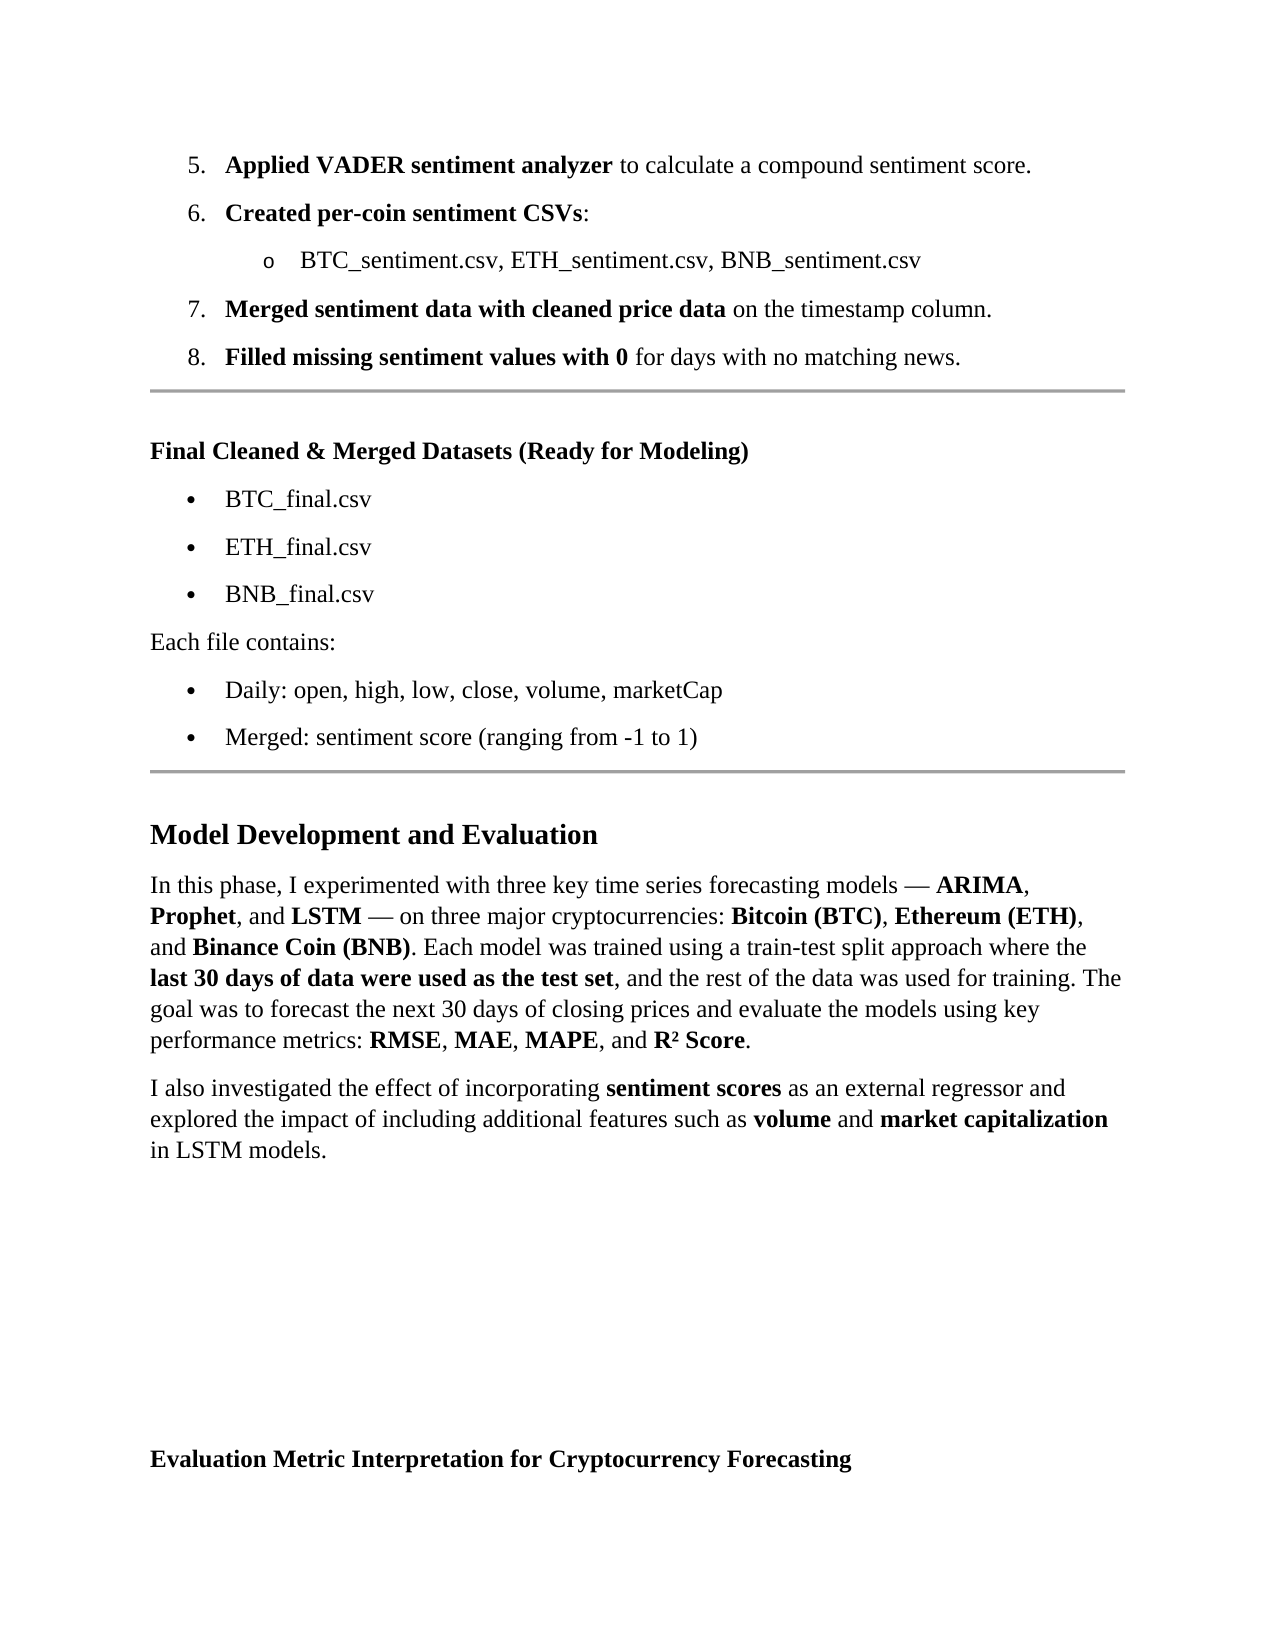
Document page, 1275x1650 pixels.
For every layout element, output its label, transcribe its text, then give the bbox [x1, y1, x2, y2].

text Each file contains: [150, 627, 1125, 656]
text Evaluation Metric Interpretation for Cryptocurrency Forecasting [150, 1444, 1125, 1473]
list Created per-coin sentiment CSVs: [187, 198, 1125, 226]
list ETH_final.csv [187, 532, 1125, 560]
text Model Development and Evaluation [150, 817, 1125, 851]
list Filled missing sentiment values with 0 for days with no matching news. [187, 342, 1125, 370]
list BTC_final.csv [187, 484, 1125, 513]
list BNB_final.csv [187, 579, 1125, 608]
list Merged: sentiment score (ranging from -1 to 1) [187, 722, 1125, 751]
text I also investigated the effect of incorporating sentiment scores as an external regressor and explored the impact of including additional features such as volume and market capitalization in LSTM models. [150, 1073, 1125, 1164]
list BTC_sentiment.csv, ETH_sentiment.csv, BNB_sentiment.csv [262, 245, 1125, 275]
list Applied VADER sentiment analyzer to calculate a compound sentiment score. [187, 150, 1125, 179]
list Daily: open, high, low, close, volume, marketCap [187, 675, 1125, 703]
text In this phase, I experimented with three key time series forecasting models — ARIMA, Prophet, and LSTM — on three major cryptocurrencies: Bitcoin (BTC), Ethereum (ETH), and Binance Coin (BNB). Each model was trained using a train-test split approach where the last 30 days of data were used as the test set, and the rest of the data was used for training. The goal was to forecast the next 30 days of closing prices and evaluate the models using key performance metrics: RMSE, MAE, MAPE, and R² Score. [150, 870, 1125, 1054]
list Merged sentiment data with cleaned price data on the timestamp column. [187, 294, 1125, 323]
text Final Cleaned & Merged Datasets (Ready for Modeling) [150, 436, 1125, 465]
